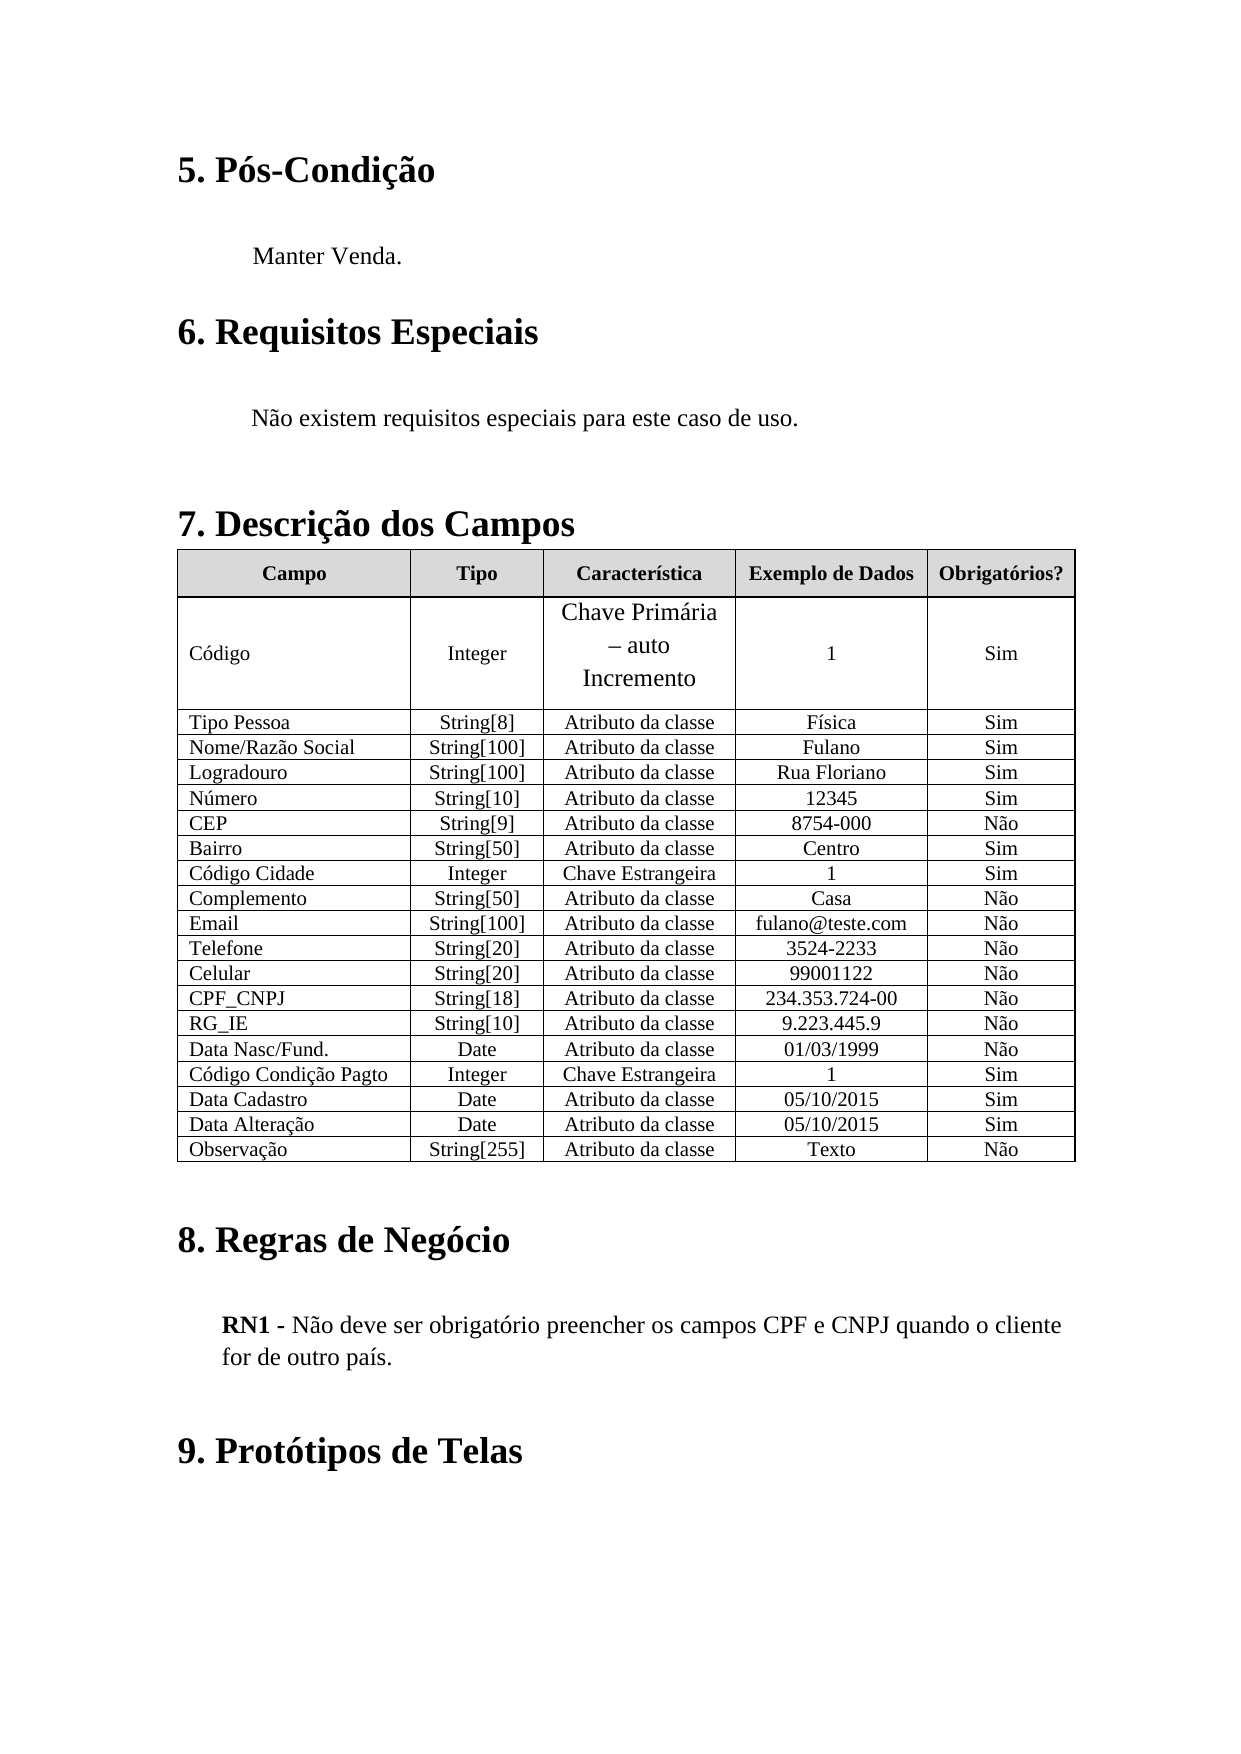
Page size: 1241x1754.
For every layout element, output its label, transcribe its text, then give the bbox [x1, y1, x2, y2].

table_cell String[20] [411, 936, 543, 960]
table_cell Integer [411, 861, 543, 885]
table_cell Atributo da classe [544, 961, 735, 985]
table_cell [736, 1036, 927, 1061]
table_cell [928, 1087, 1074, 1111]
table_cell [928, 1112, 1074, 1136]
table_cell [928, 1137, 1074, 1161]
table_cell Integer [411, 598, 543, 709]
table_cell Sim [928, 710, 1074, 734]
table_cell Não [928, 886, 1074, 910]
table_header Característica [544, 550, 735, 596]
table_cell fulano@teste.com [736, 911, 927, 935]
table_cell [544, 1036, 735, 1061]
table_cell Número [178, 785, 410, 809]
table_cell Atributo da classe [544, 886, 735, 910]
table_cell String[8] [411, 710, 543, 734]
table_cell 1 [736, 861, 927, 885]
table_cell Sim [928, 836, 1074, 860]
table_cell String[10] [411, 1011, 543, 1035]
table_cell Bairro [178, 836, 410, 860]
table_cell String[100] [411, 735, 543, 759]
table_cell String[100] [411, 911, 543, 935]
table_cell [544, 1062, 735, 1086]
text Manter Venda. [252, 241, 1063, 270]
table_cell Fulano [736, 735, 927, 759]
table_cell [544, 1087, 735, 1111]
table_cell Rua Floriano [736, 760, 927, 784]
table_cell Não [928, 1011, 1074, 1035]
table_cell 12345 [736, 785, 927, 809]
table_cell String[10] [411, 785, 543, 809]
table_cell CEP [178, 811, 410, 834]
table_cell Não [928, 961, 1074, 985]
table_cell Sim [928, 735, 1074, 759]
table_cell Atributo da classe [544, 760, 735, 784]
table_cell String[9] [411, 811, 543, 834]
table_cell Atributo da classe [544, 785, 735, 809]
subtitle 8. Regras de Negócio [177, 1217, 1063, 1260]
table_cell 3524-2233 [736, 936, 927, 960]
table_cell Chave Primária – auto Incremento [544, 598, 735, 709]
table_cell String[18] [411, 986, 543, 1010]
table_cell Não [928, 936, 1074, 960]
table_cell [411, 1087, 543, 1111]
table_cell String[20] [411, 961, 543, 985]
table_cell Complemento [178, 886, 410, 910]
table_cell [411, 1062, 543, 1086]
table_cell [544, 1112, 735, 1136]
table_cell Centro [736, 836, 927, 860]
table_cell Chave Estrangeira [544, 861, 735, 885]
table_cell Sim [928, 861, 1074, 885]
subtitle 7. Descrição dos Campos [177, 502, 1063, 545]
table_header Tipo [411, 550, 543, 596]
table_cell Não [928, 811, 1074, 834]
table_cell Atributo da classe [544, 735, 735, 759]
table_cell Atributo da classe [544, 836, 735, 860]
subtitle 5. Pós-Condição [177, 148, 1063, 191]
table_header Exemplo de Dados [736, 550, 927, 596]
table_cell Sim [928, 760, 1074, 784]
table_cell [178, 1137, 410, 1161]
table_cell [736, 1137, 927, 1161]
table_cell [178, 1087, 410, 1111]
table_cell Sim [928, 598, 1074, 709]
table_cell Tipo Pessoa [178, 710, 410, 734]
table_cell Atributo da classe [544, 936, 735, 960]
table_cell Código [178, 598, 410, 709]
table_header Obrigatórios? [928, 550, 1074, 596]
table_cell Código Cidade [178, 861, 410, 885]
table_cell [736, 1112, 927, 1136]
subtitle 9. Protótipos de Telas [177, 1429, 1063, 1472]
table_cell 1 [736, 598, 927, 709]
table_cell 9.223.445.9 [736, 1011, 927, 1035]
table_cell String[50] [411, 886, 543, 910]
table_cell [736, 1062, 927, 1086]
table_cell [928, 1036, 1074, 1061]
table_cell Casa [736, 886, 927, 910]
table_cell Data Nasc/Fund. [178, 1036, 410, 1061]
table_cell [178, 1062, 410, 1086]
table_cell Atributo da classe [544, 986, 735, 1010]
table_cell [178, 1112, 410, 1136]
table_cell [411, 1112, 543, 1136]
table_cell Não [928, 911, 1074, 935]
table_cell Não [928, 986, 1074, 1010]
table_cell Atributo da classe [544, 1011, 735, 1035]
table_cell String[50] [411, 836, 543, 860]
table_cell Date [411, 1036, 543, 1061]
table_cell RG_IE [178, 1011, 410, 1035]
table_cell Física [736, 710, 927, 734]
table_header Campo [178, 550, 410, 596]
table_cell 234.353.724-00 [736, 986, 927, 1010]
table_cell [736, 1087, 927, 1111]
table_cell Sim [928, 785, 1074, 809]
table_cell Nome/Razão Social [178, 735, 410, 759]
table_cell Logradouro [178, 760, 410, 784]
table_cell Atributo da classe [544, 911, 735, 935]
table_cell 99001122 [736, 961, 927, 985]
table_cell Email [178, 911, 410, 935]
table_cell CPF_CNPJ [178, 986, 410, 1010]
list RN1 - Não deve ser obrigatório preencher os campos CPF e CNPJ quando o cliente for de outro país. [222, 1311, 1063, 1370]
table_cell 8754-000 [736, 811, 927, 834]
list Não existem requisitos especiais para este caso de uso. [222, 403, 1063, 431]
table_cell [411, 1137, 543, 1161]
table_cell String[100] [411, 760, 543, 784]
subtitle 6. Requisitos Especiais [177, 309, 1063, 352]
table_cell Atributo da classe [544, 710, 735, 734]
table_cell Telefone [178, 936, 410, 960]
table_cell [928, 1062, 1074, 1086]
table_cell Celular [178, 961, 410, 985]
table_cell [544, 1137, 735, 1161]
table_cell Atributo da classe [544, 811, 735, 834]
